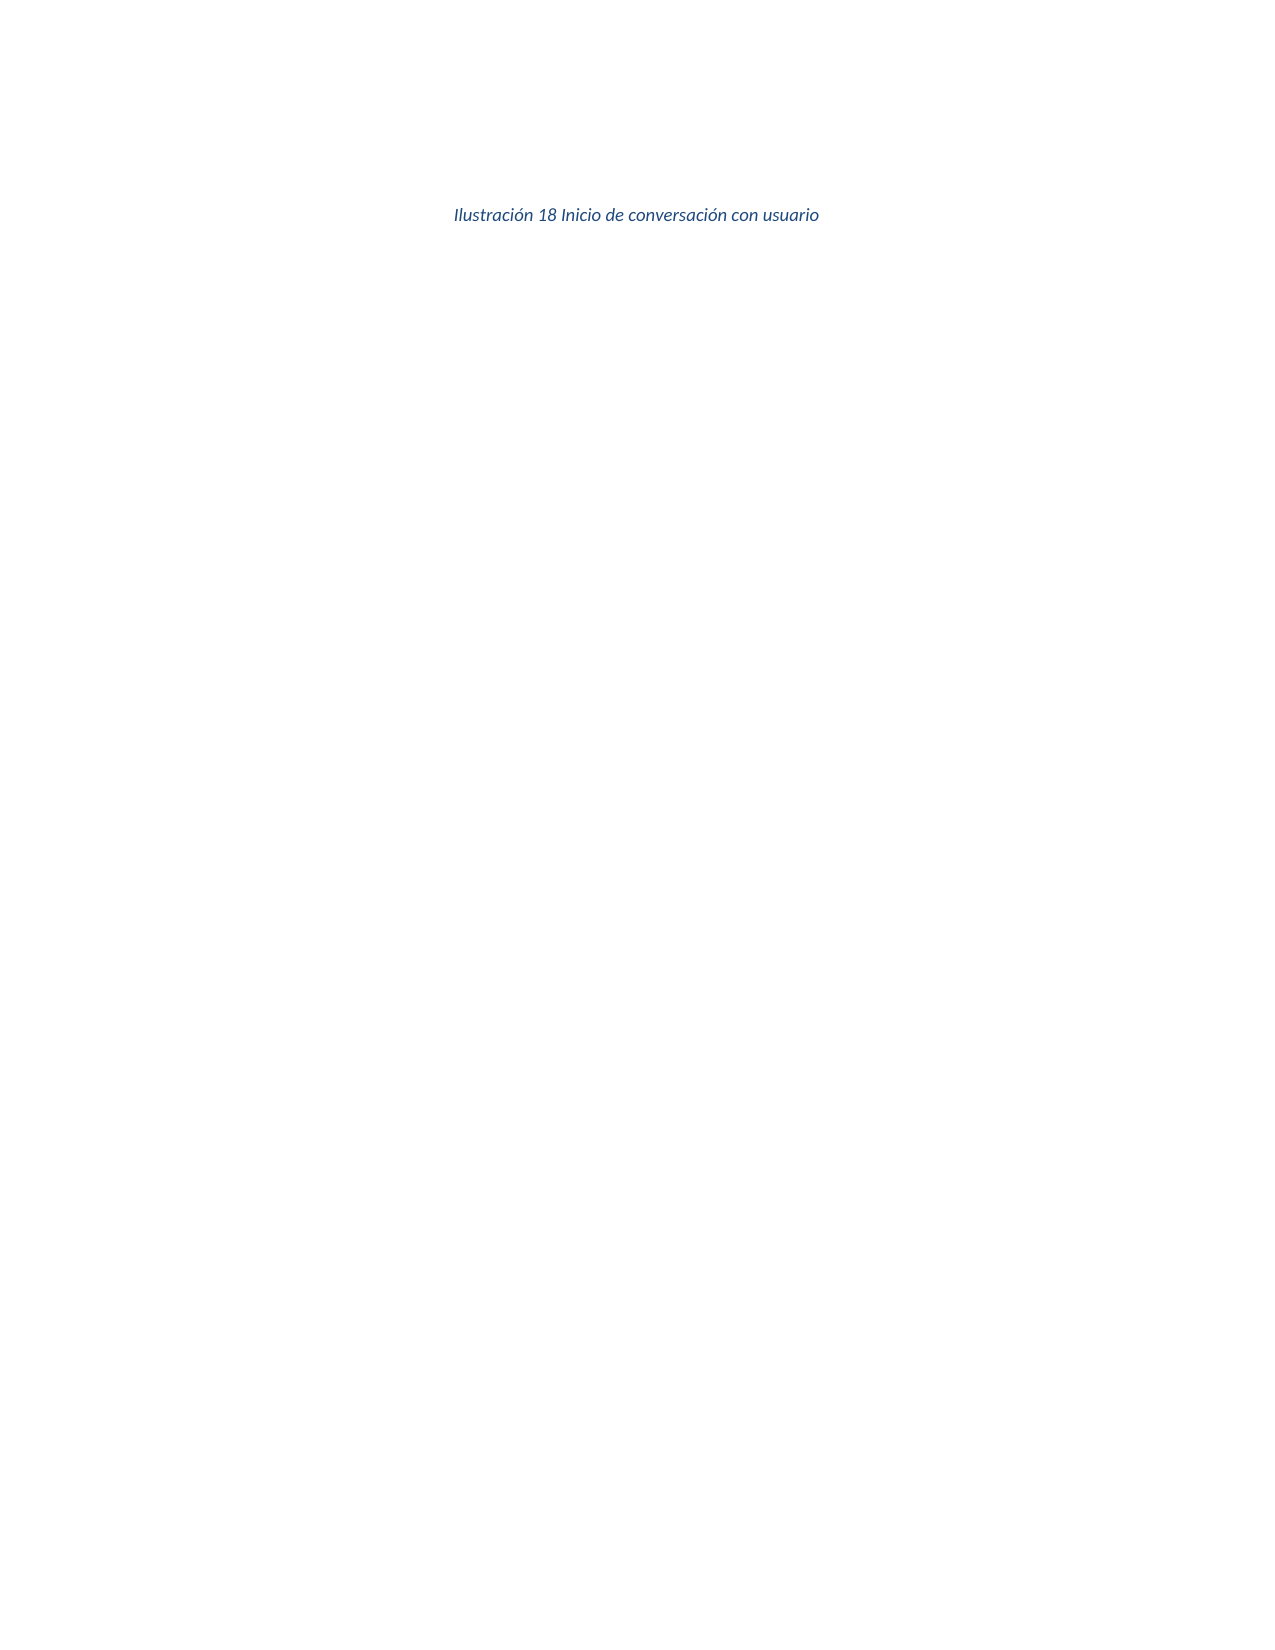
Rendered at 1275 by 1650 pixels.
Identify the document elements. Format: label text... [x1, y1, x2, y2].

text Ilustración 18 Inicio de conversación con usuario [150, 203, 1125, 226]
